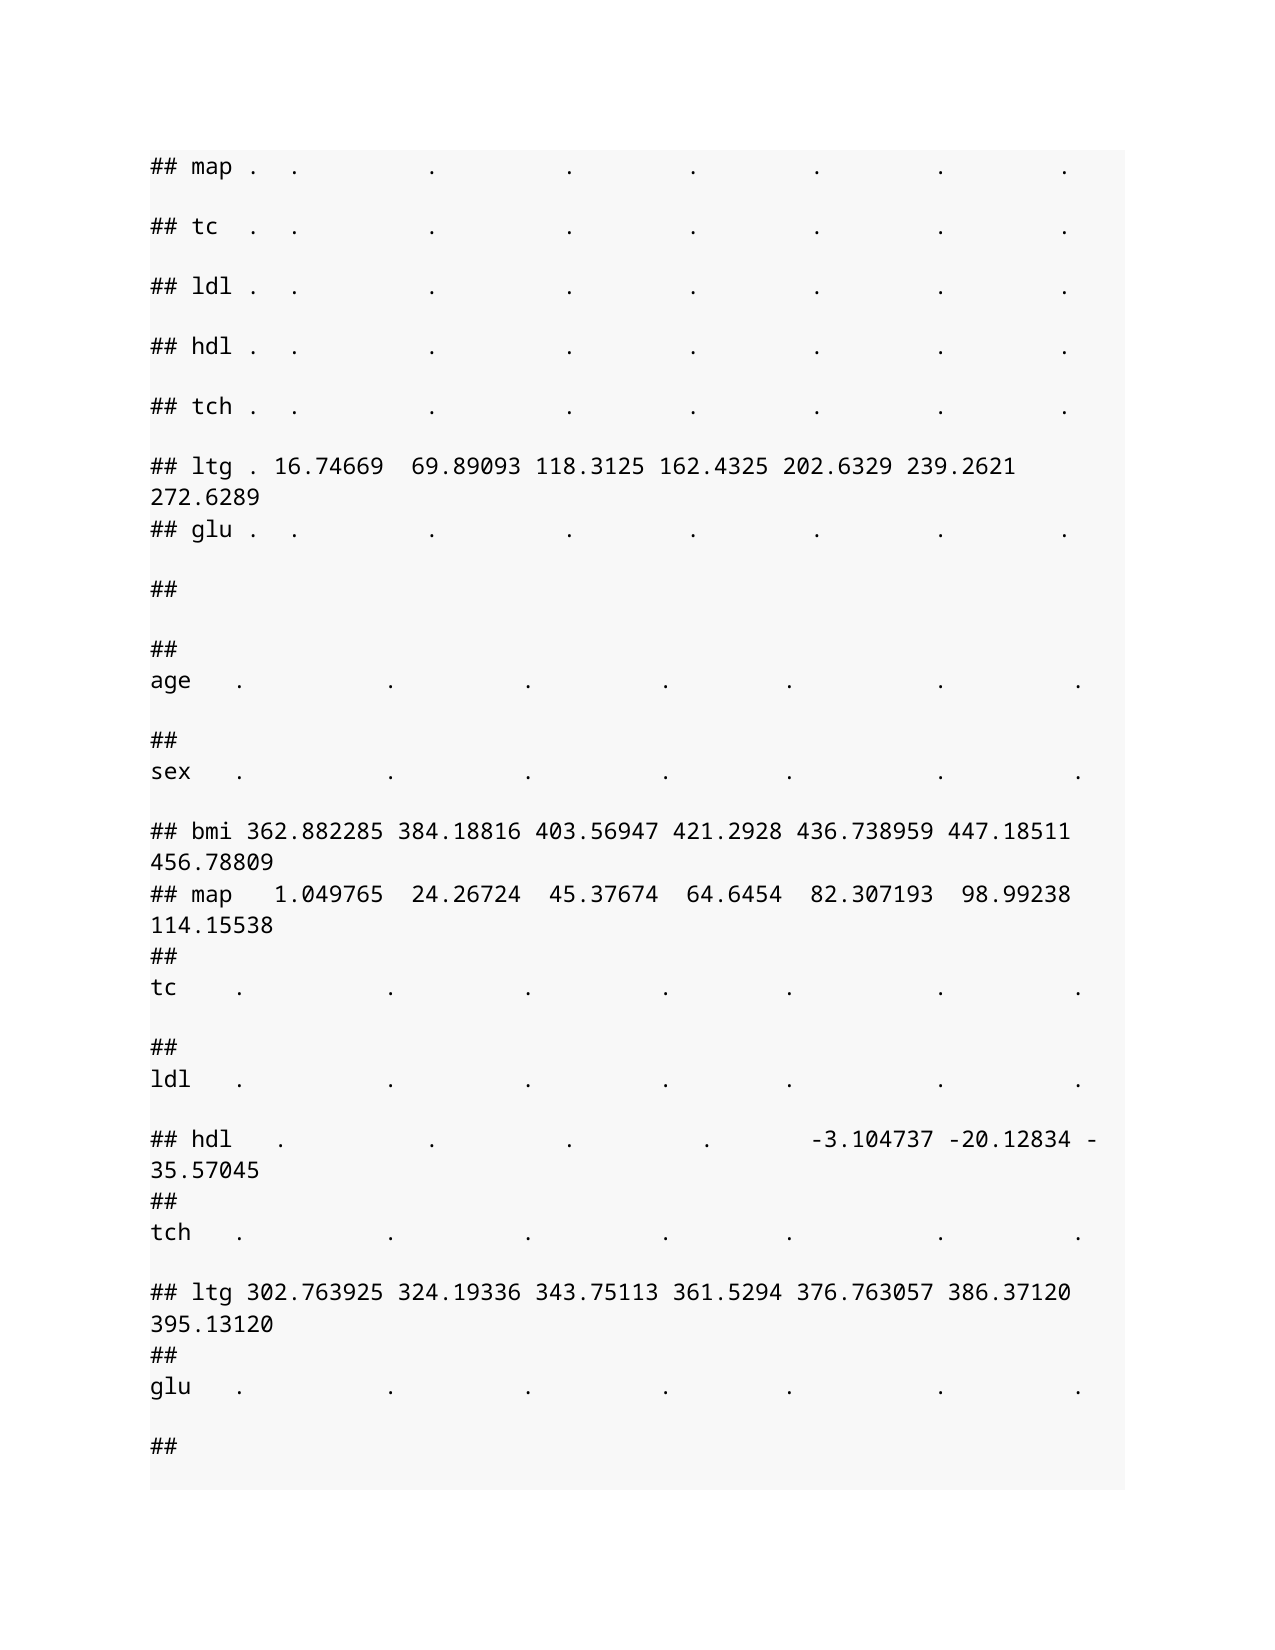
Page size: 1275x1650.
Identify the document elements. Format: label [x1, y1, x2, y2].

text [150, 150, 1125, 1490]
